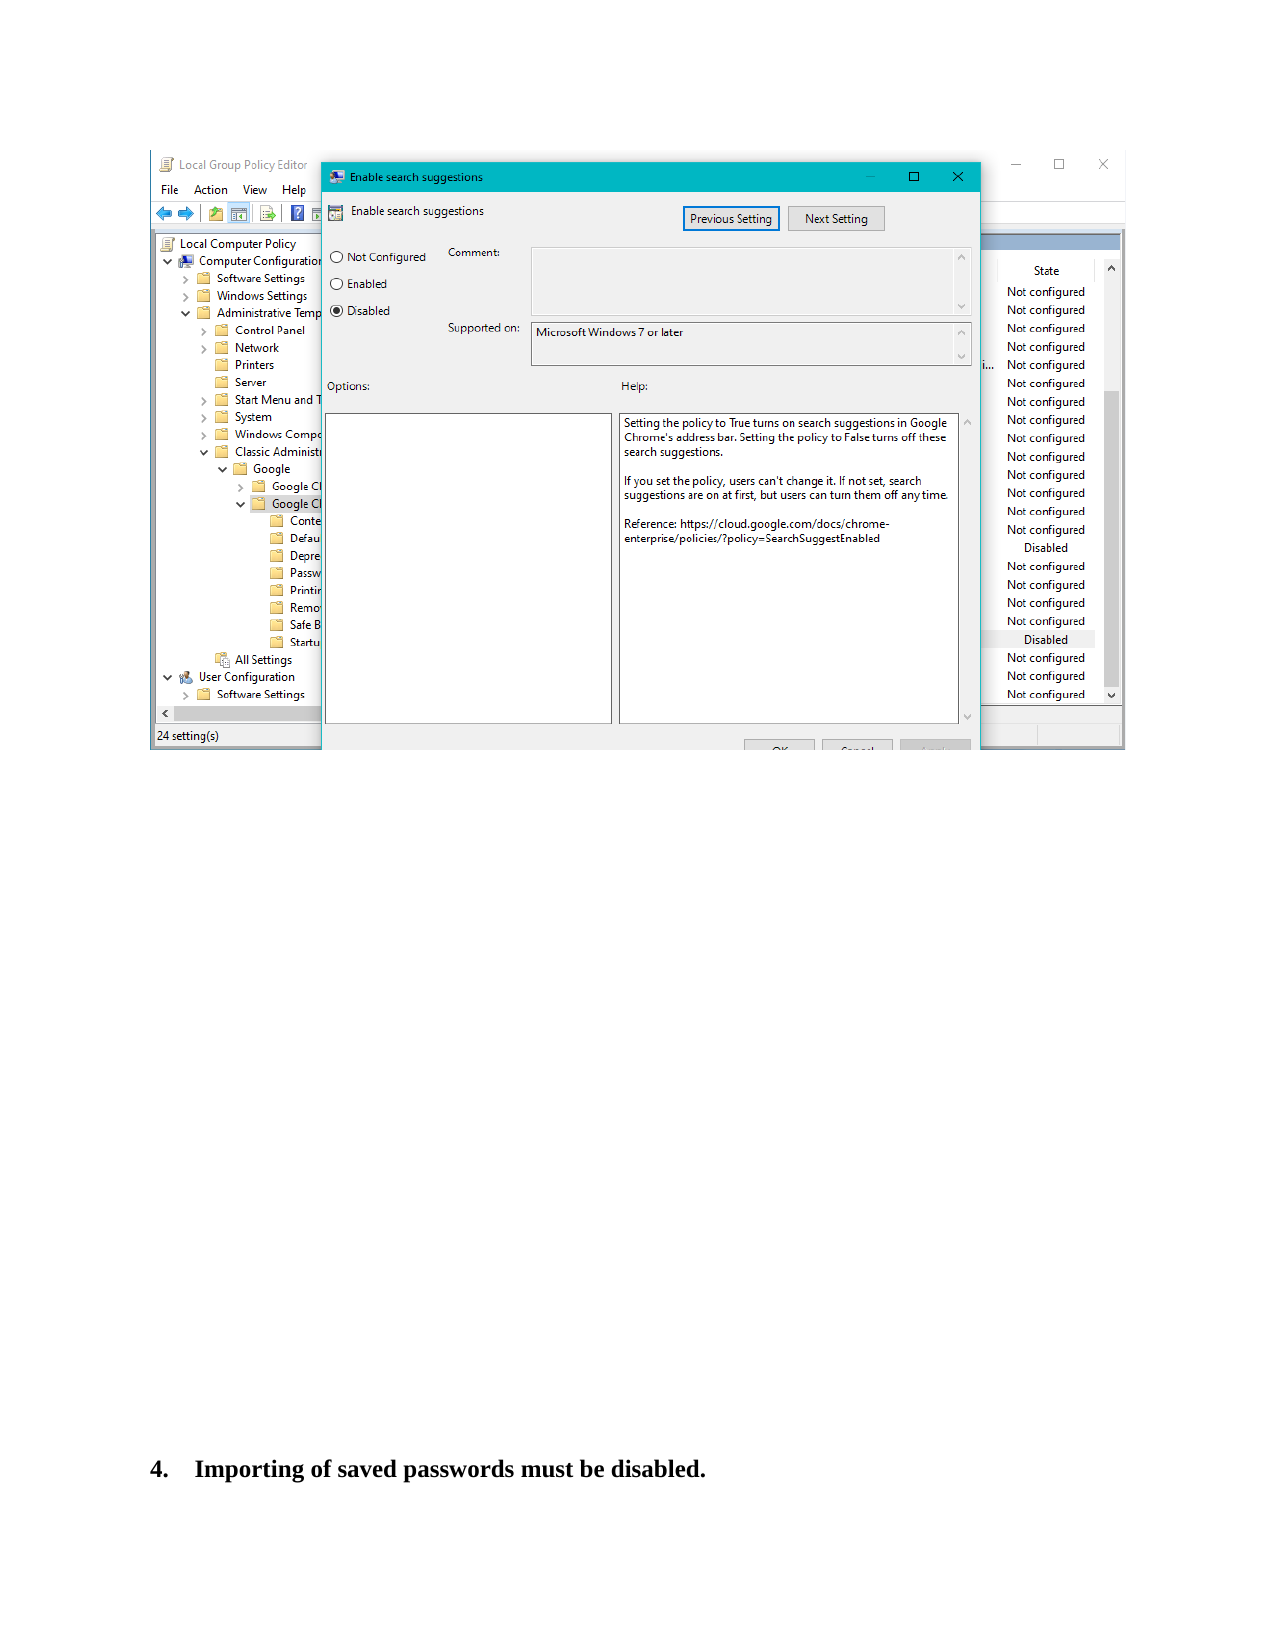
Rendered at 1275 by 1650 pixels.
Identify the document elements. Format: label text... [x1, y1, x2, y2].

list Importing of saved passwords must be disabled. [150, 1454, 1125, 1483]
picture [150, 150, 1125, 750]
